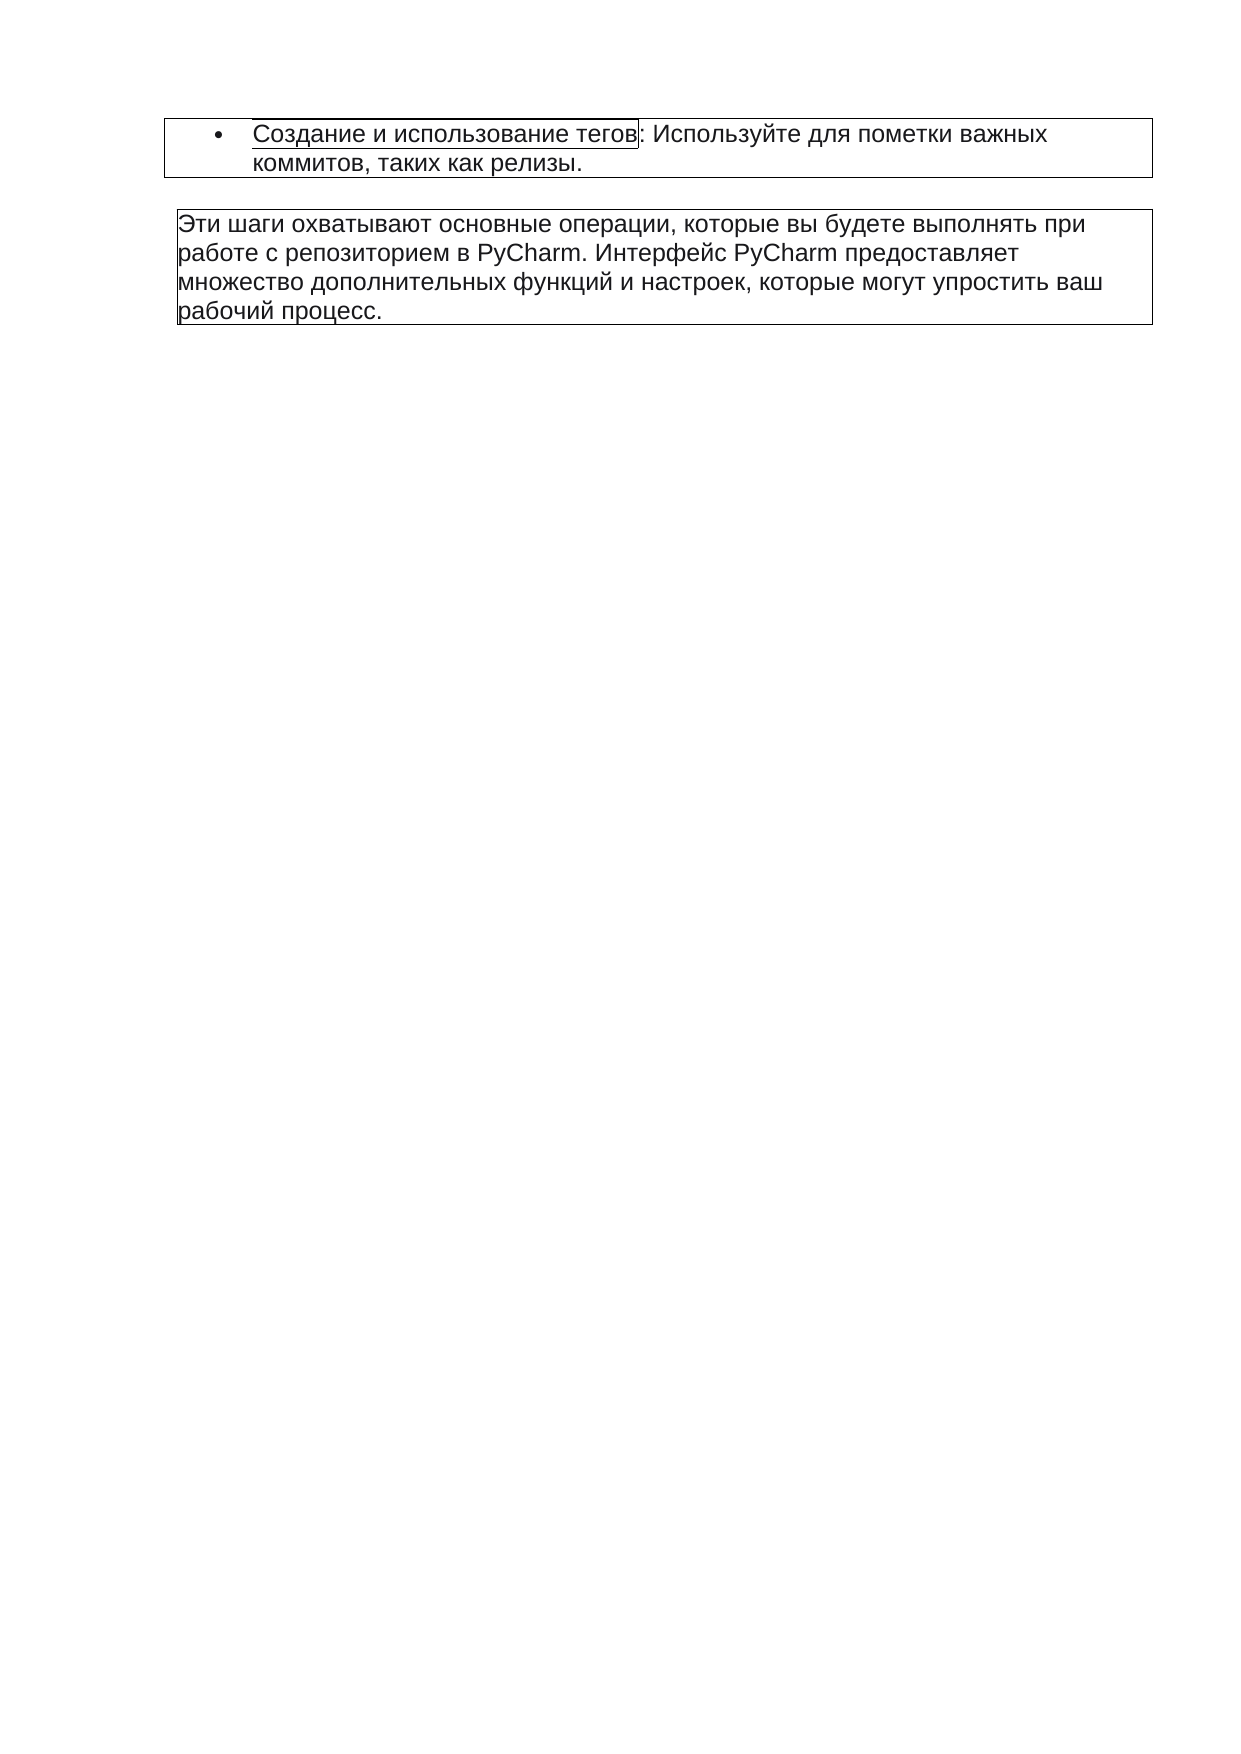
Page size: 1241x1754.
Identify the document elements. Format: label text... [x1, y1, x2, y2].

text Эти шаги охватывают основные операции, которые вы будете выполнять при работе с репозиторием в PyCharm. Интерфейс PyCharm предоставляет множество дополнительных функций и настроек, которые могут упростить ваш рабочий процесс. [178, 210, 1152, 324]
list Создание и использование тегов: Используйте для пометки важных коммитов, таких как релизы. [165, 119, 1152, 177]
